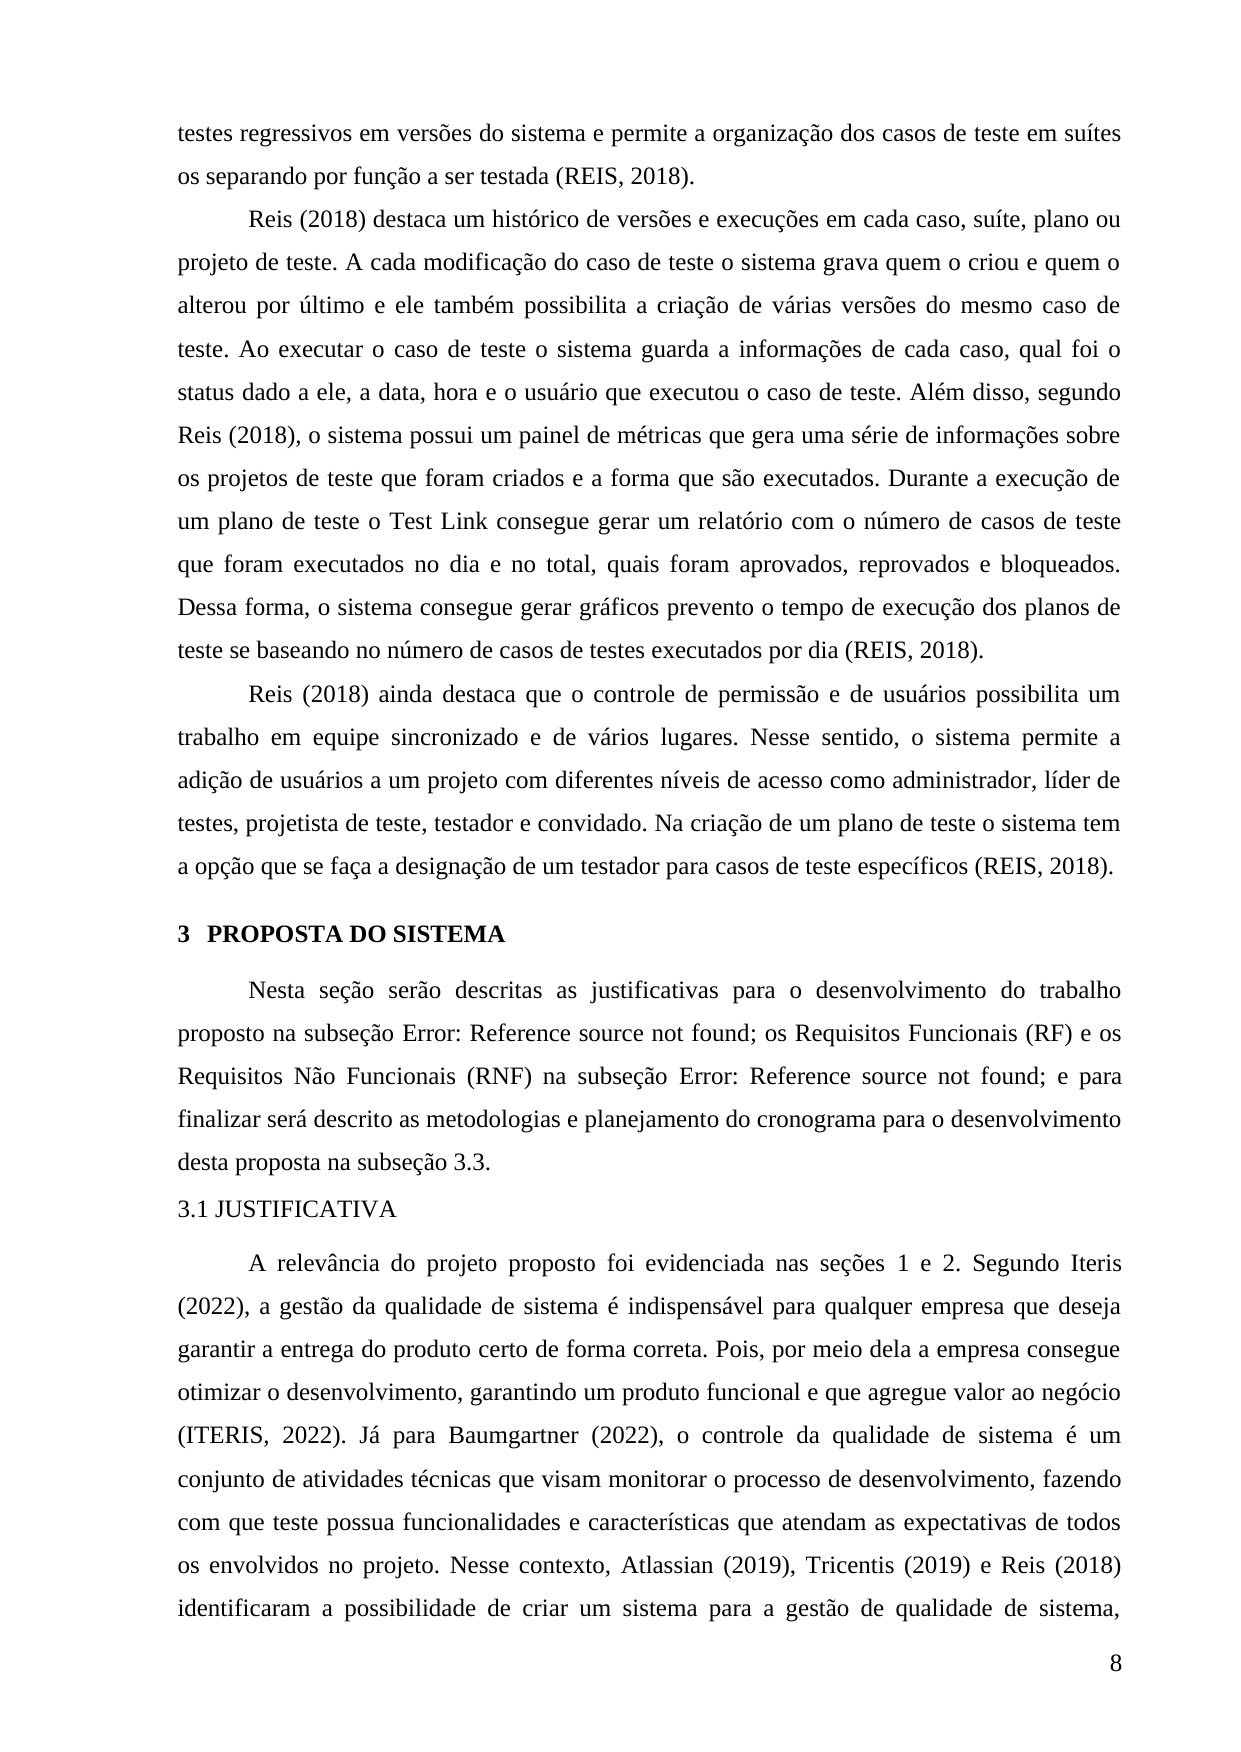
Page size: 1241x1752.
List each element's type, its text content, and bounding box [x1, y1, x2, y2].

subtitle 3.1 JUSTIFICATIVA [177, 1191, 1097, 1223]
text Reis (2018) ainda destaca que o controle de permissão e de usuários possibilita um trabalho em equipe sincronizado e de vários lugares. Nesse sentido, o sistema permite a adição de usuários a um projeto com diferentes níveis de acesso como administrador, líder de testes, projetista de teste, testador e convidado. Na criação de um plano de teste o sistema tem a opção que se faça a designação de um testador para casos de teste específicos (REIS, 2018). [177, 679, 1122, 880]
subtitle proposta do sistema [177, 919, 1122, 948]
text Reis (2018) destaca um histórico de versões e execuções em cada caso, suíte, plano ou projeto de teste. A cada modificação do caso de teste o sistema grava quem o criou e quem o alterou por último e ele também possibilita a criação de várias versões do mesmo caso de teste. Ao executar o caso de teste o sistema guarda a informações de cada caso, qual foi o status dado a ele, a data, hora e o usuário que executou o caso de teste. Além disso, segundo Reis (2018), o sistema possui um painel de métricas que gera uma série de informações sobre os projetos de teste que foram criados e a forma que são executados. Durante a execução de um plano de teste o Test Link consegue gerar um relatório com o número de casos de teste que foram executados no dia e no total, quais foram aprovados, reprovados e bloqueados. Dessa forma, o sistema consegue gerar gráficos prevento o tempo de execução dos planos de teste se baseando no número de casos de testes executados por dia (REIS, 2018). [177, 204, 1122, 664]
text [177, 1248, 1122, 1622]
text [177, 118, 1122, 190]
